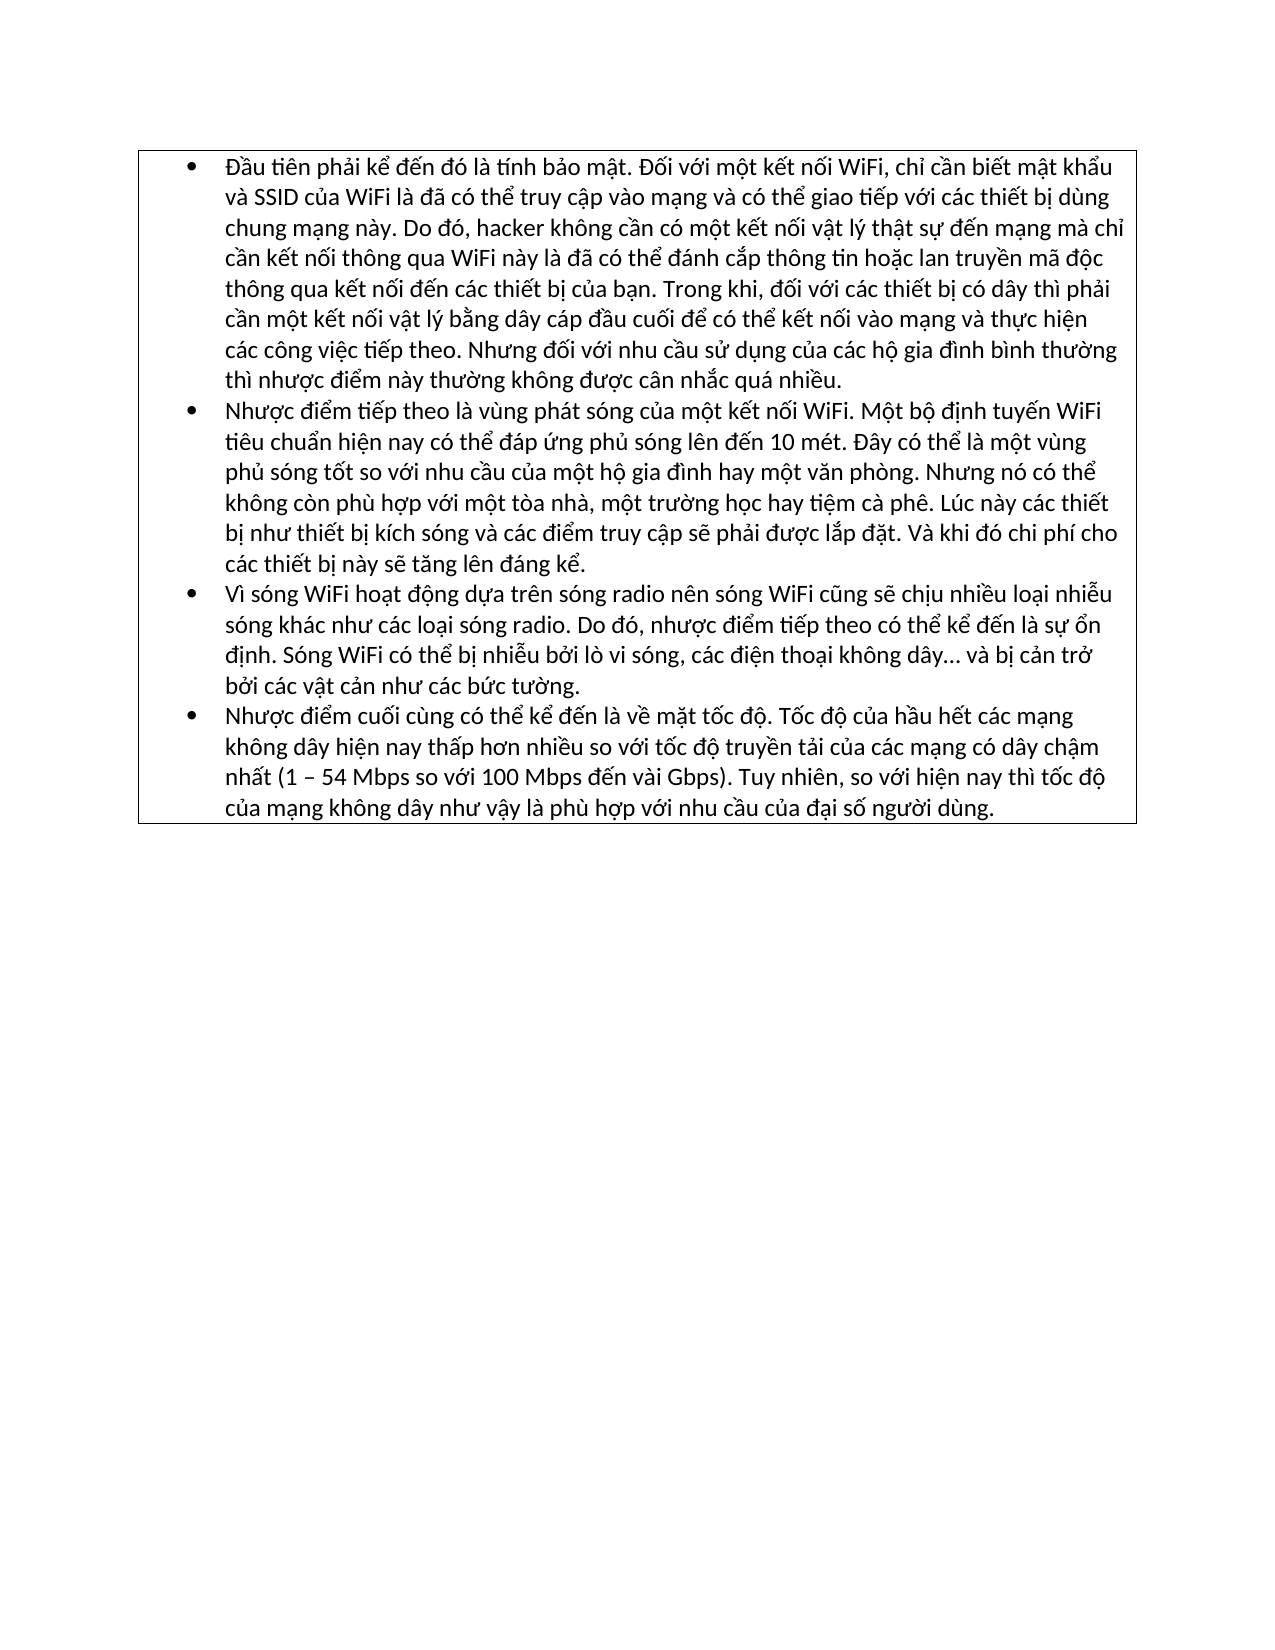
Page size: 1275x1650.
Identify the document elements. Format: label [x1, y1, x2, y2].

table_cell [139, 151, 1136, 822]
